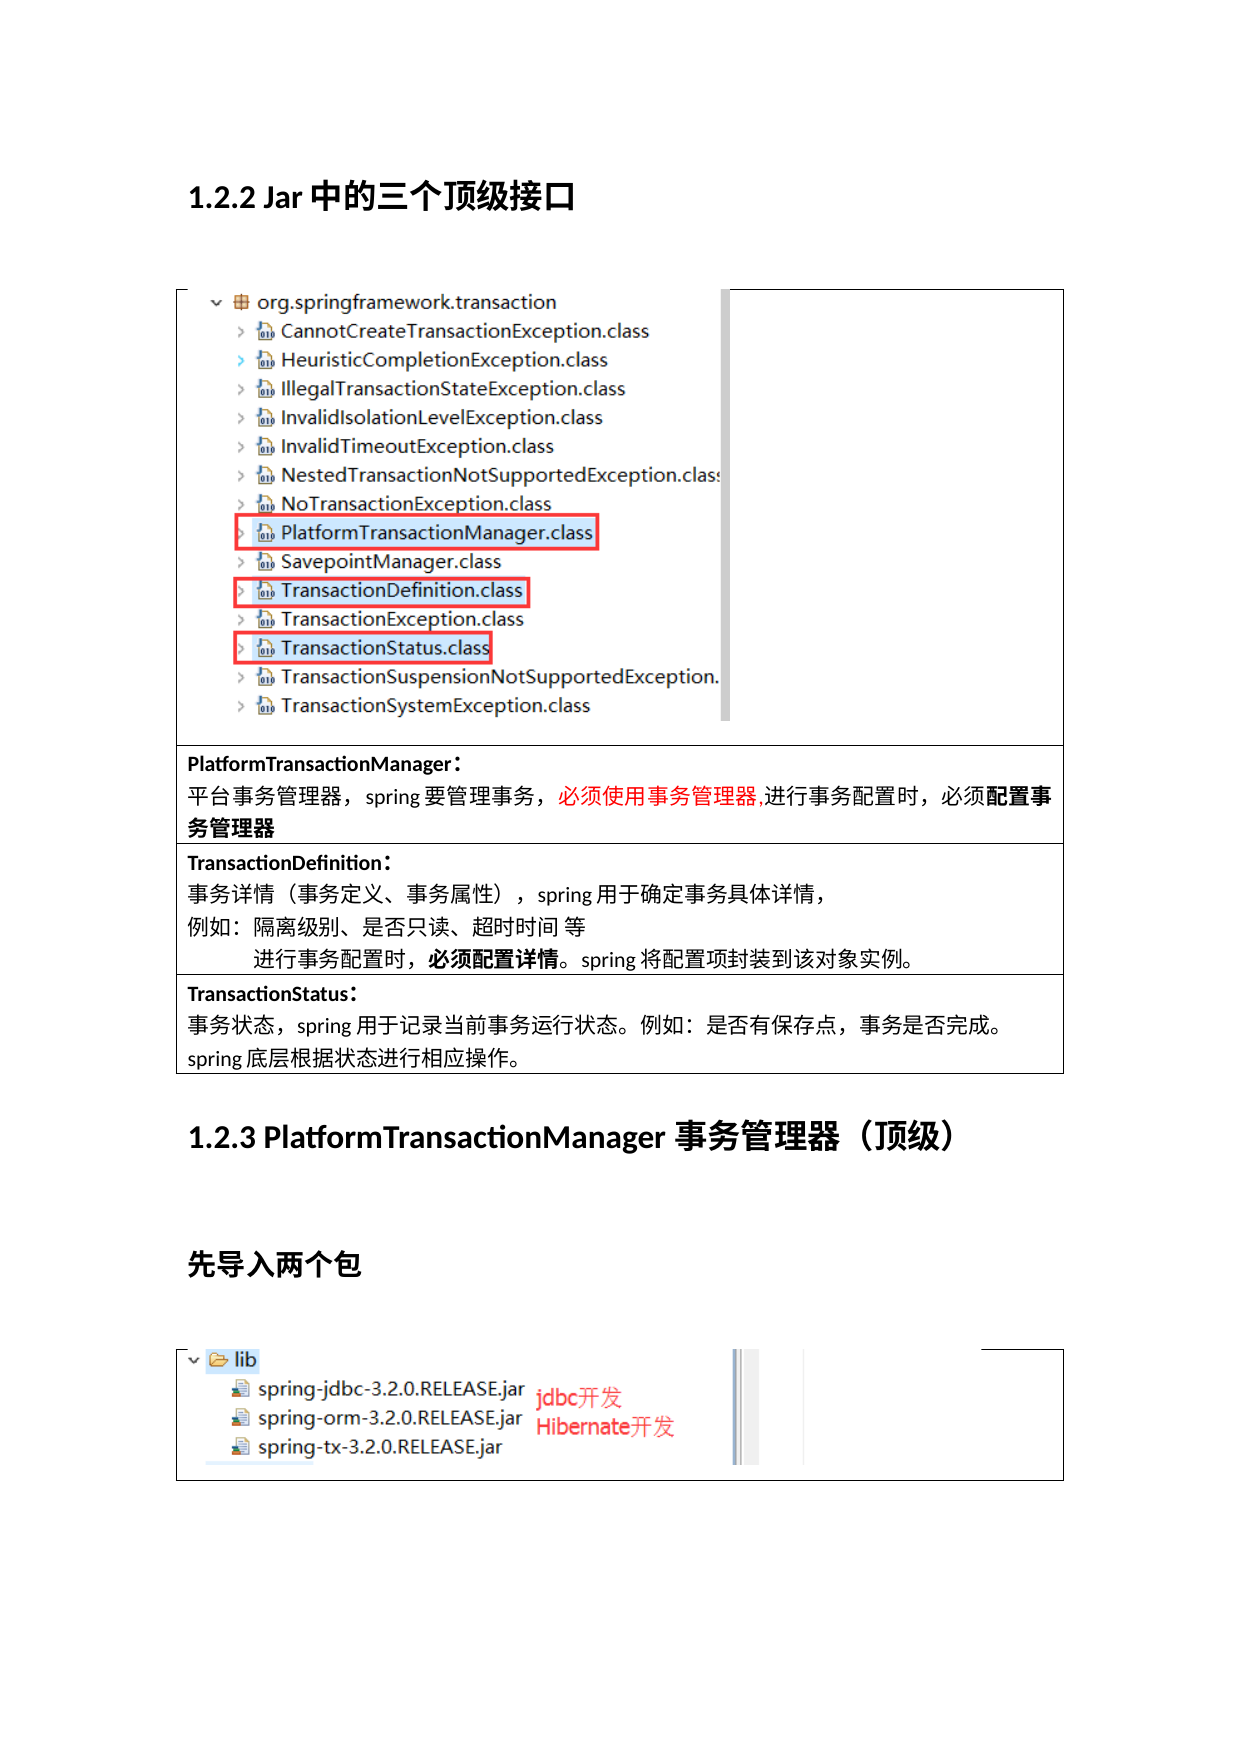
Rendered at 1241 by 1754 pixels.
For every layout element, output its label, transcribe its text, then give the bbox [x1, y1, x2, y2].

subtitle 1.2.3 PlatformTransactionManager 事务管理器（顶级） [187, 1101, 1053, 1166]
table_cell TransactionDefinition： 事务详情（事务定义、事务属性），spring用于确定事务具体详情， 例如：隔离级别、是否只读、超时时间 等 进行事务配置时，必须配置详情。spring将配置项封装到该对象实例。 [177, 844, 1063, 974]
subtitle 先导入两个包 [187, 1230, 1053, 1295]
table_header [177, 290, 1063, 745]
subtitle 1.2.2 Jar中的三个顶级接口 [187, 162, 1053, 227]
table_cell TransactionStatus： 事务状态，spring用于记录当前事务运行状态。例如：是否有保存点，事务是否完成。 spring底层根据状态进行相应操作。 [177, 975, 1063, 1073]
picture [187, 289, 730, 721]
table_cell PlatformTransactionManager： 平台事务管理器，spring要管理事务，必须使用事务管理器,进行事务配置时，必须配置事务管理器 [177, 746, 1063, 843]
picture [187, 1349, 982, 1465]
table_header [177, 1350, 1063, 1480]
